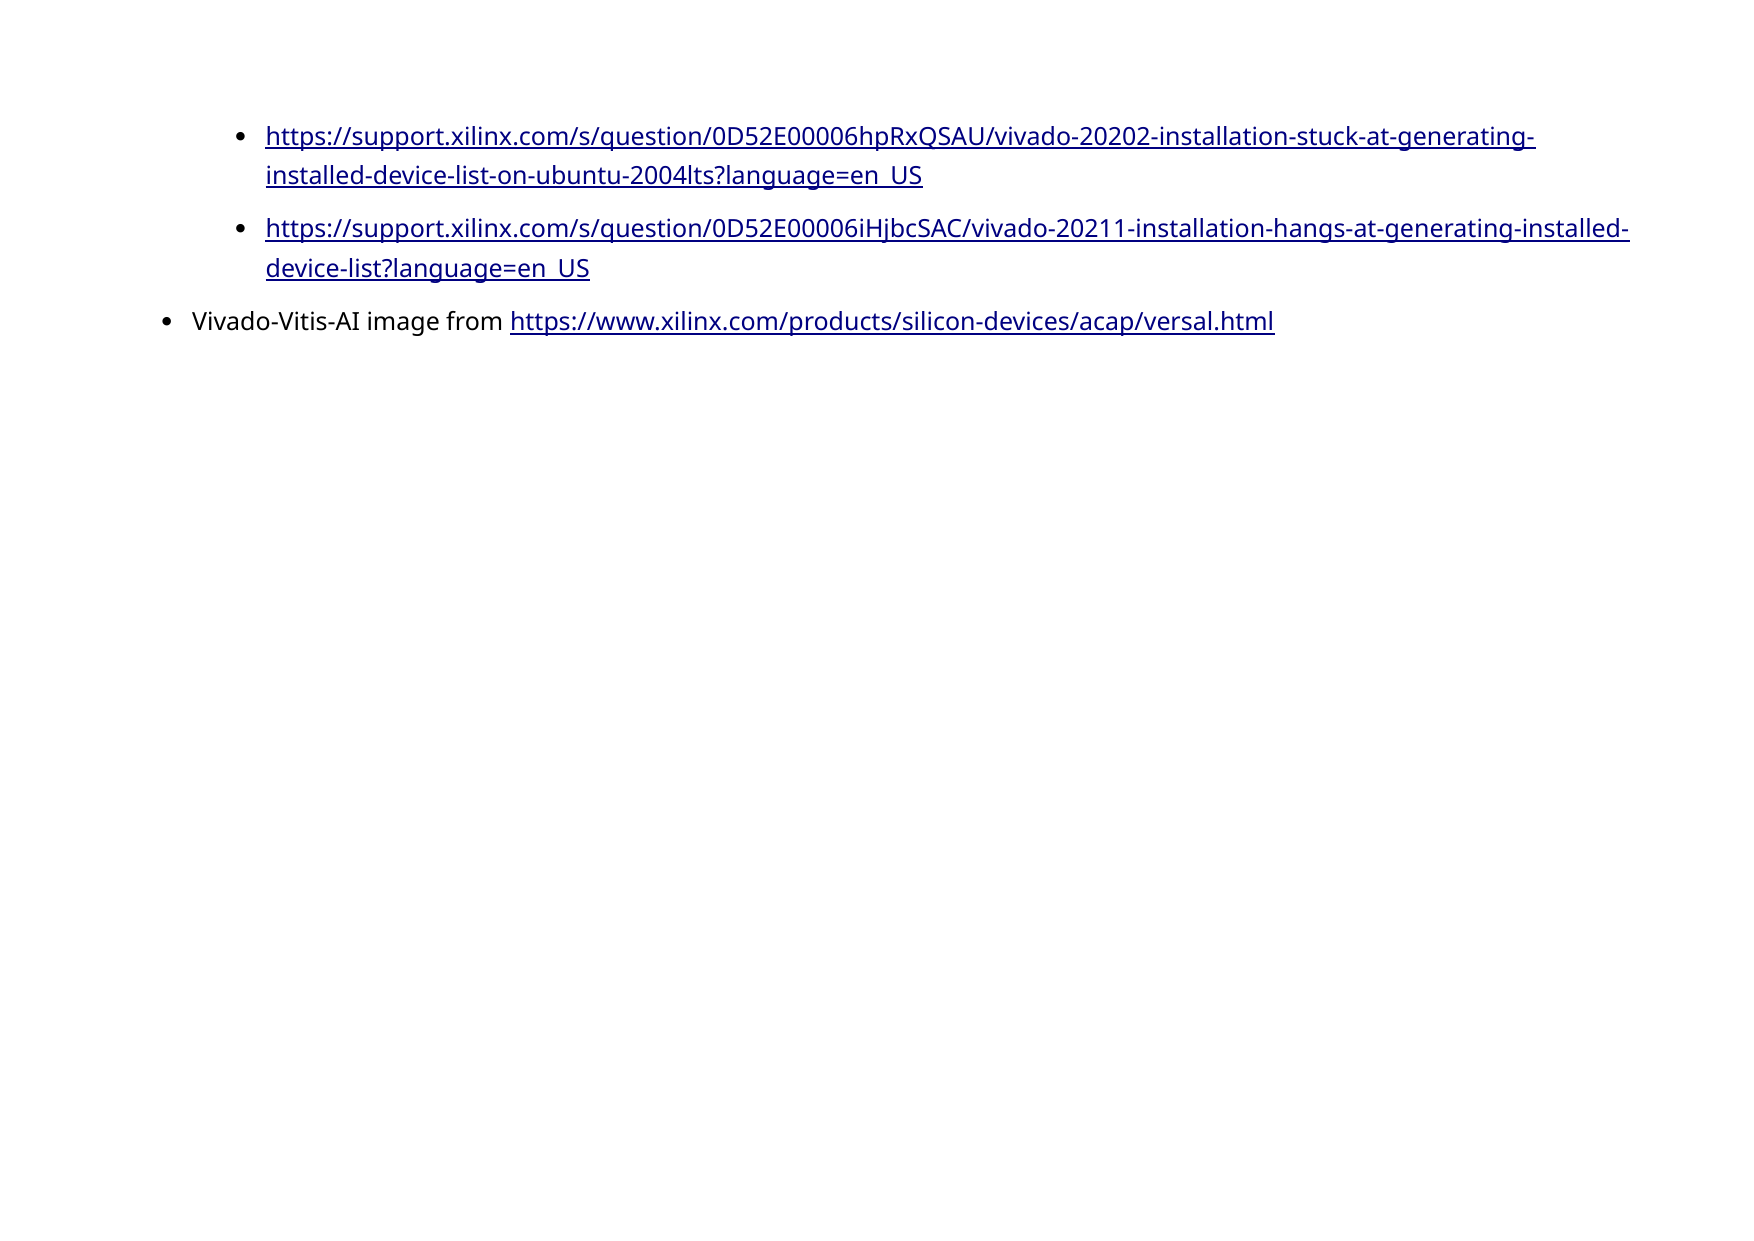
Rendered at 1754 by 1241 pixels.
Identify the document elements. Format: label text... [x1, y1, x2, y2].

list https://support.xilinx.com/s/question/0D52E00006hpRxQSAU/vivado-20202-installation-stuck-at-generating-installed-device-list-on-ubuntu-2004lts?language=en_US [236, 118, 1636, 191]
list Vivado-Vitis-AI image from https://www.xilinx.com/products/silicon-devices/acap/versal.html [162, 304, 1636, 338]
list https://support.xilinx.com/s/question/0D52E00006iHjbcSAC/vivado-20211-installation-hangs-at-generating-installed-device-list?language=en_US [236, 211, 1636, 284]
